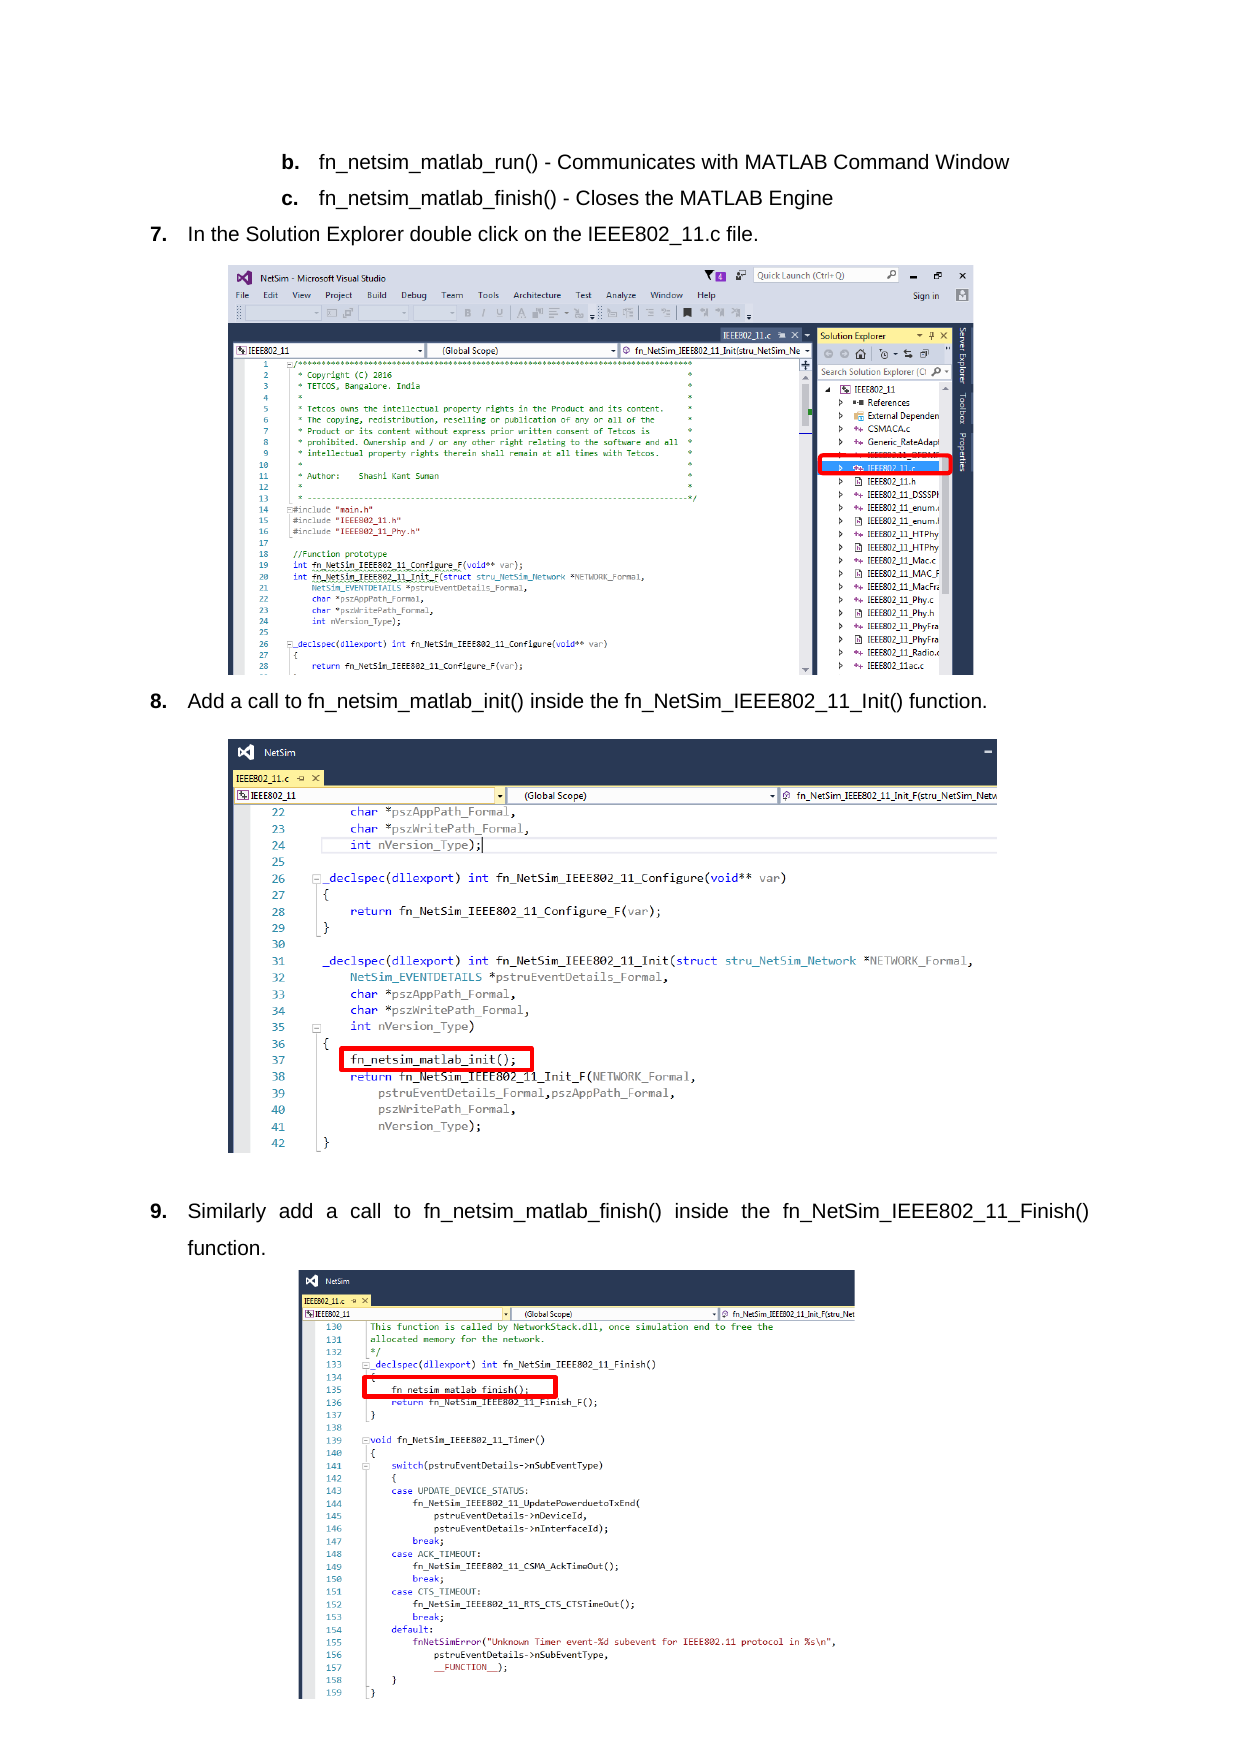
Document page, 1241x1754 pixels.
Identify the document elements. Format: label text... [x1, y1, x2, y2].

list fn_netsim_matlab_run() - Communicates with MATLAB Command Window [281, 150, 1090, 174]
list fn_netsim_matlab_finish() - Closes the MATLAB Engine [281, 186, 1090, 210]
picture [298, 1270, 855, 1699]
list Similarly add a call to fn_netsim_matlab_finish() inside the fn_NetSim_IEEE802_11_Finish() function. [150, 1199, 1090, 1259]
picture [228, 265, 974, 675]
list In the Solution Explorer double click on the IEEE802_11.c file. [150, 222, 1090, 246]
picture [228, 739, 997, 1153]
list Add a call to fn_netsim_matlab_init() inside the fn_NetSim_IEEE802_11_Init() function. [150, 689, 1090, 713]
